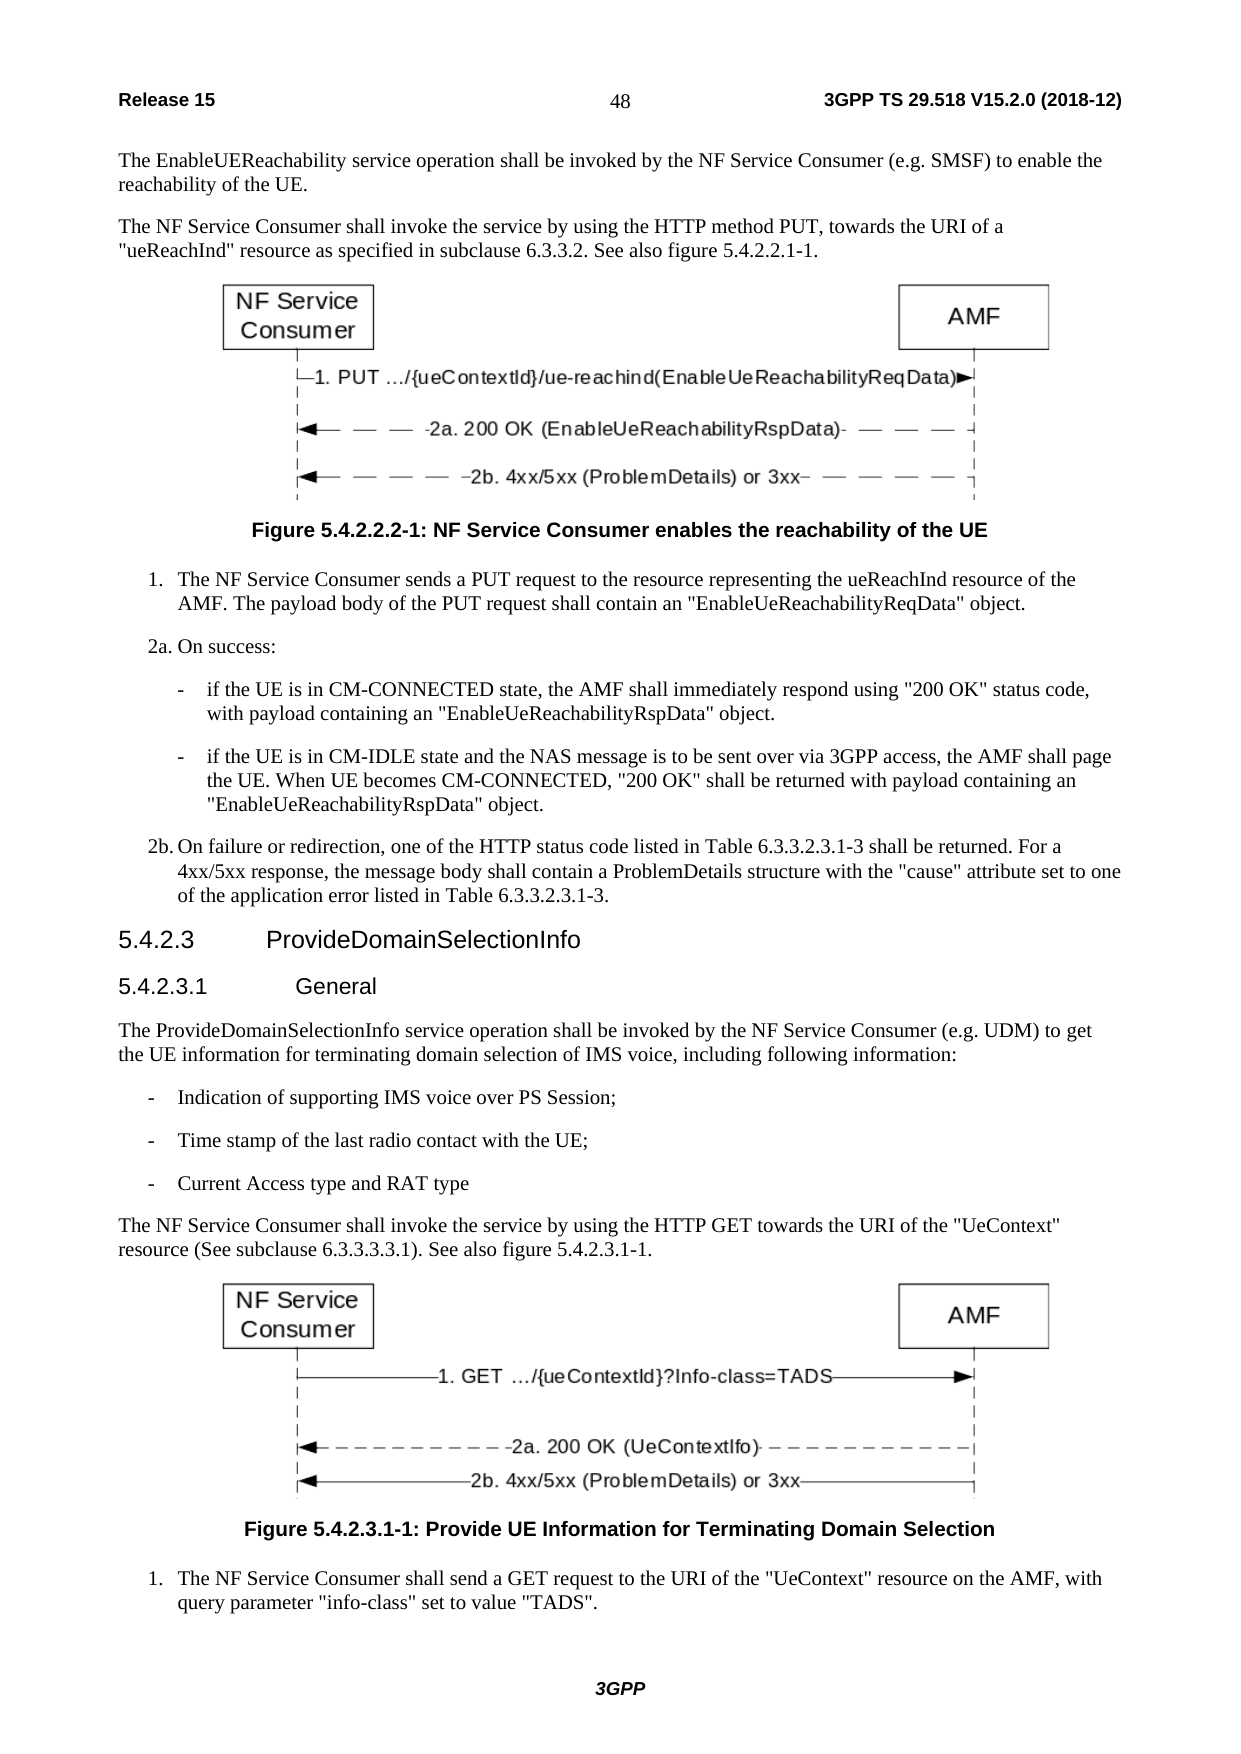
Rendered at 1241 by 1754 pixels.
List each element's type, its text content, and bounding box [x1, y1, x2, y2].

text - Current Access type and RAT type [148, 1171, 1122, 1194]
text Figure 5.4.2.3.1-1: Provide UE Information for Terminating Domain Selection [118, 1517, 1122, 1541]
text The NF Service Consumer shall invoke the service by using the HTTP GET towards the URI of the "UeContext" resource (See subclause 6.3.3.3.3.1). See also figure 5.4.2.3.1-1. [118, 1213, 1122, 1261]
text Figure 5.4.2.2.2-1: NF Service Consumer enables the reachability of the UE [118, 518, 1122, 542]
text The EnableUEReachability service operation shall be invoked by the NF Service Consumer (e.g. SMSF) to enable the reachability of the UE. [118, 147, 1122, 196]
text - if the UE is in CM-CONNECTED state, the AMF shall immediately respond using "200 OK" status code, with payload containing an "EnableUeReachabilityRspData" object. [177, 677, 1122, 725]
text The ProvideDomainSelectionInfo service operation shall be invoked by the NF Service Consumer (e.g. UDM) to get the UE information for terminating domain selection of IMS voice, including following information: [118, 1018, 1122, 1066]
text 1. The NF Service Consumer shall send a GET request to the URI of the "UeContext" resource on the AMF, with query parameter "info-class" set to value "TADS". [148, 1566, 1122, 1614]
text 1. The NF Service Consumer sends a PUT request to the resource representing the ueReachInd resource of the AMF. The payload body of the PUT request shall contain an "EnableUeReachabilityReqData" object. [148, 567, 1122, 615]
subtitle 5.4.2.3.1 General [118, 973, 1122, 999]
text The NF Service Consumer shall invoke the service by using the HTTP method PUT, towards the URI of a "ueReachInd" resource as specified in subclause 6.3.3.2. See also figure 5.4.2.2.1-1. [118, 214, 1122, 262]
text - if the UE is in CM-IDLE state and the NAS message is to be sent over via 3GPP access, the AMF shall page the UE. When UE becomes CM-CONNECTED, "200 OK" shall be returned with payload containing an "EnableUeReachabilityRspData" object. [177, 743, 1122, 816]
text 2a. On success: [148, 634, 1122, 658]
text - Indication of supporting IMS voice over PS Session; [148, 1085, 1122, 1109]
subtitle 5.4.2.3 ProvideDomainSelectionInfo [118, 925, 1122, 954]
text 2b. On failure or redirection, one of the HTTP status code listed in Table 6.3.3.2.3.1-3 shall be returned. For a 4xx/5xx response, the message body shall contain a ProblemDetails structure with the "cause" attribute set to one of the application error listed in Table 6.3.3.2.3.1-3. [148, 834, 1122, 907]
text - Time stamp of the last radio contact with the UE; [148, 1128, 1122, 1152]
